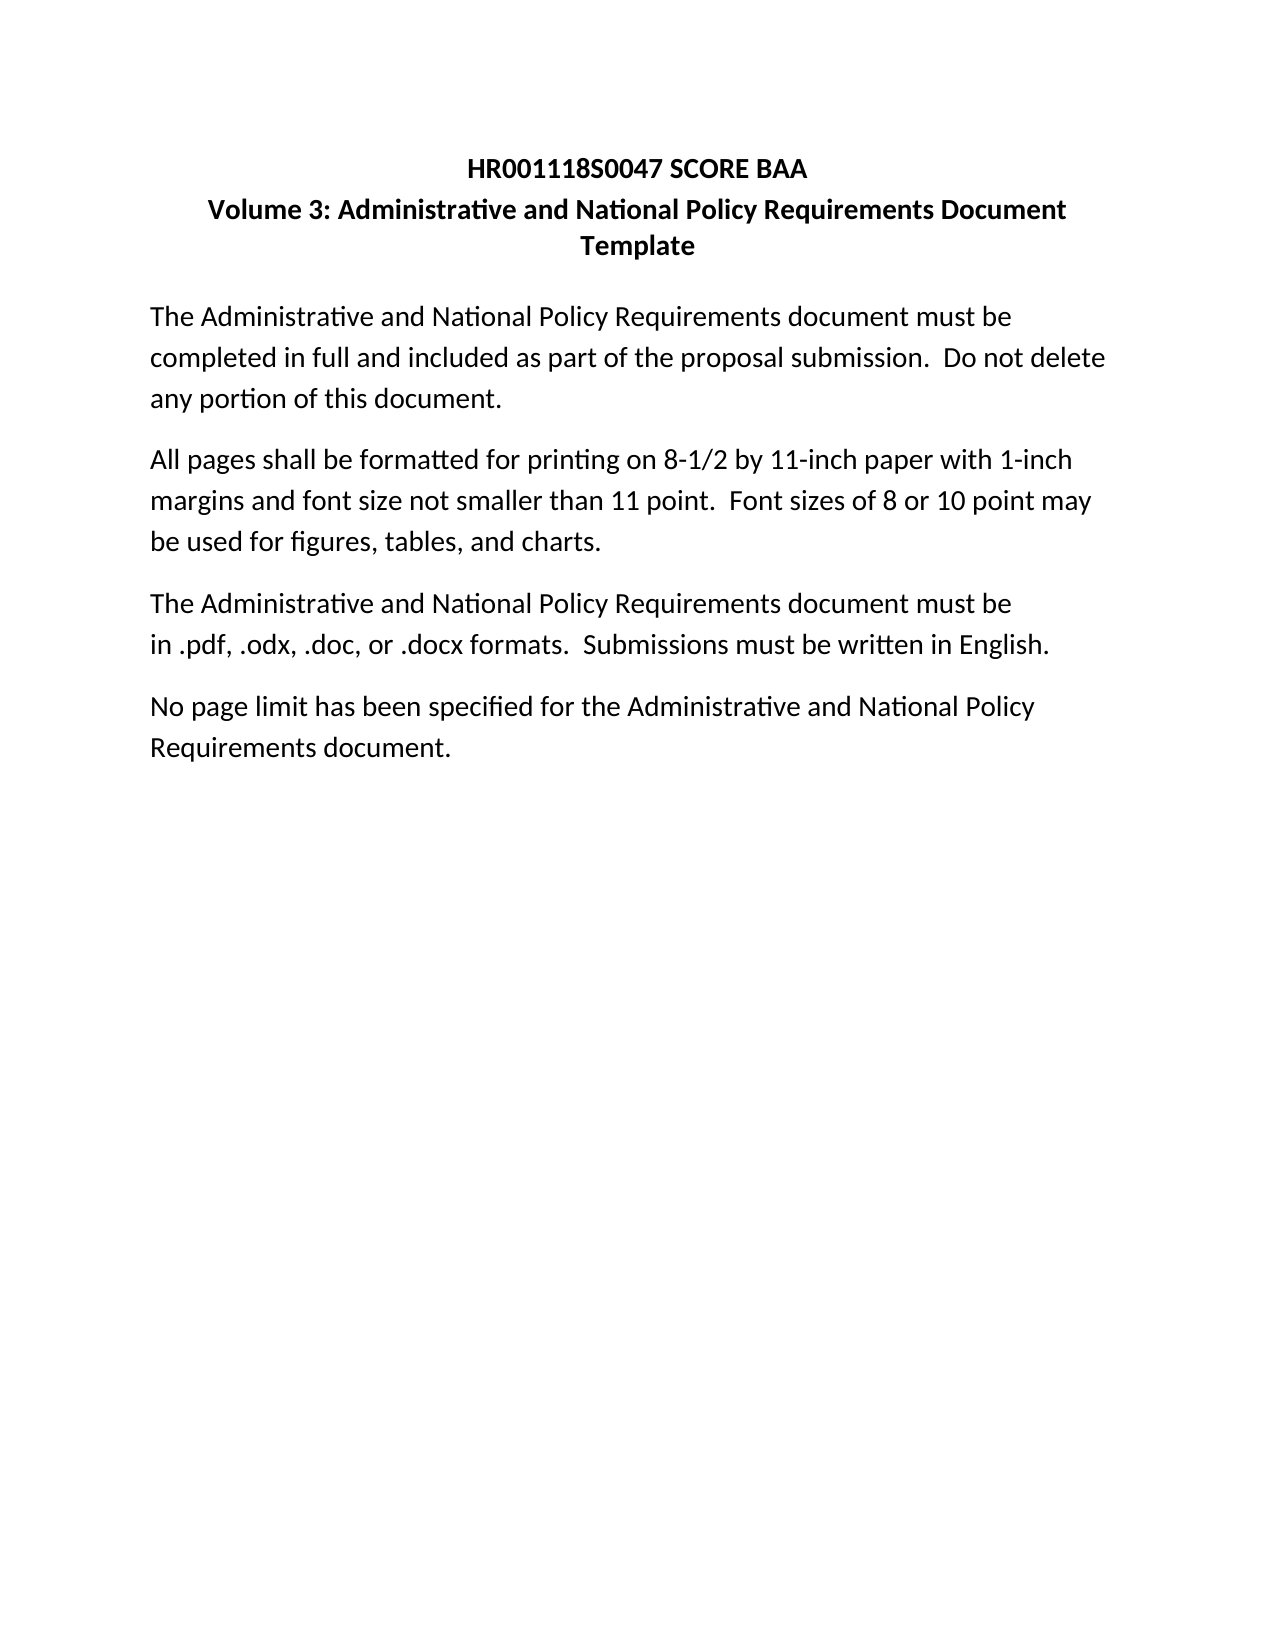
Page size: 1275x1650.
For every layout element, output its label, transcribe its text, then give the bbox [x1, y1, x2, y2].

text Volume 3: Administrative and National Policy Requirements Document Template [150, 191, 1125, 262]
text HR001118S0047 SCORE BAA [150, 150, 1125, 186]
text The Administrative and National Policy Requirements document must be completed in full and included as part of the proposal submission. Do not delete any portion of this document. [150, 298, 1125, 415]
text All pages shall be formatted for printing on 8-1/2 by 11-inch paper with 1-inch margins and font size not smaller than 11 point. Font sizes of 8 or 10 point may be used for figures, tables, and charts. [150, 441, 1125, 559]
text No page limit has been specified for the Administrative and National Policy Requirements document. [150, 688, 1125, 764]
text The Administrative and National Policy Requirements document must be in .pdf, .odx, .doc, or .docx formats. Submissions must be written in English. [150, 585, 1125, 662]
